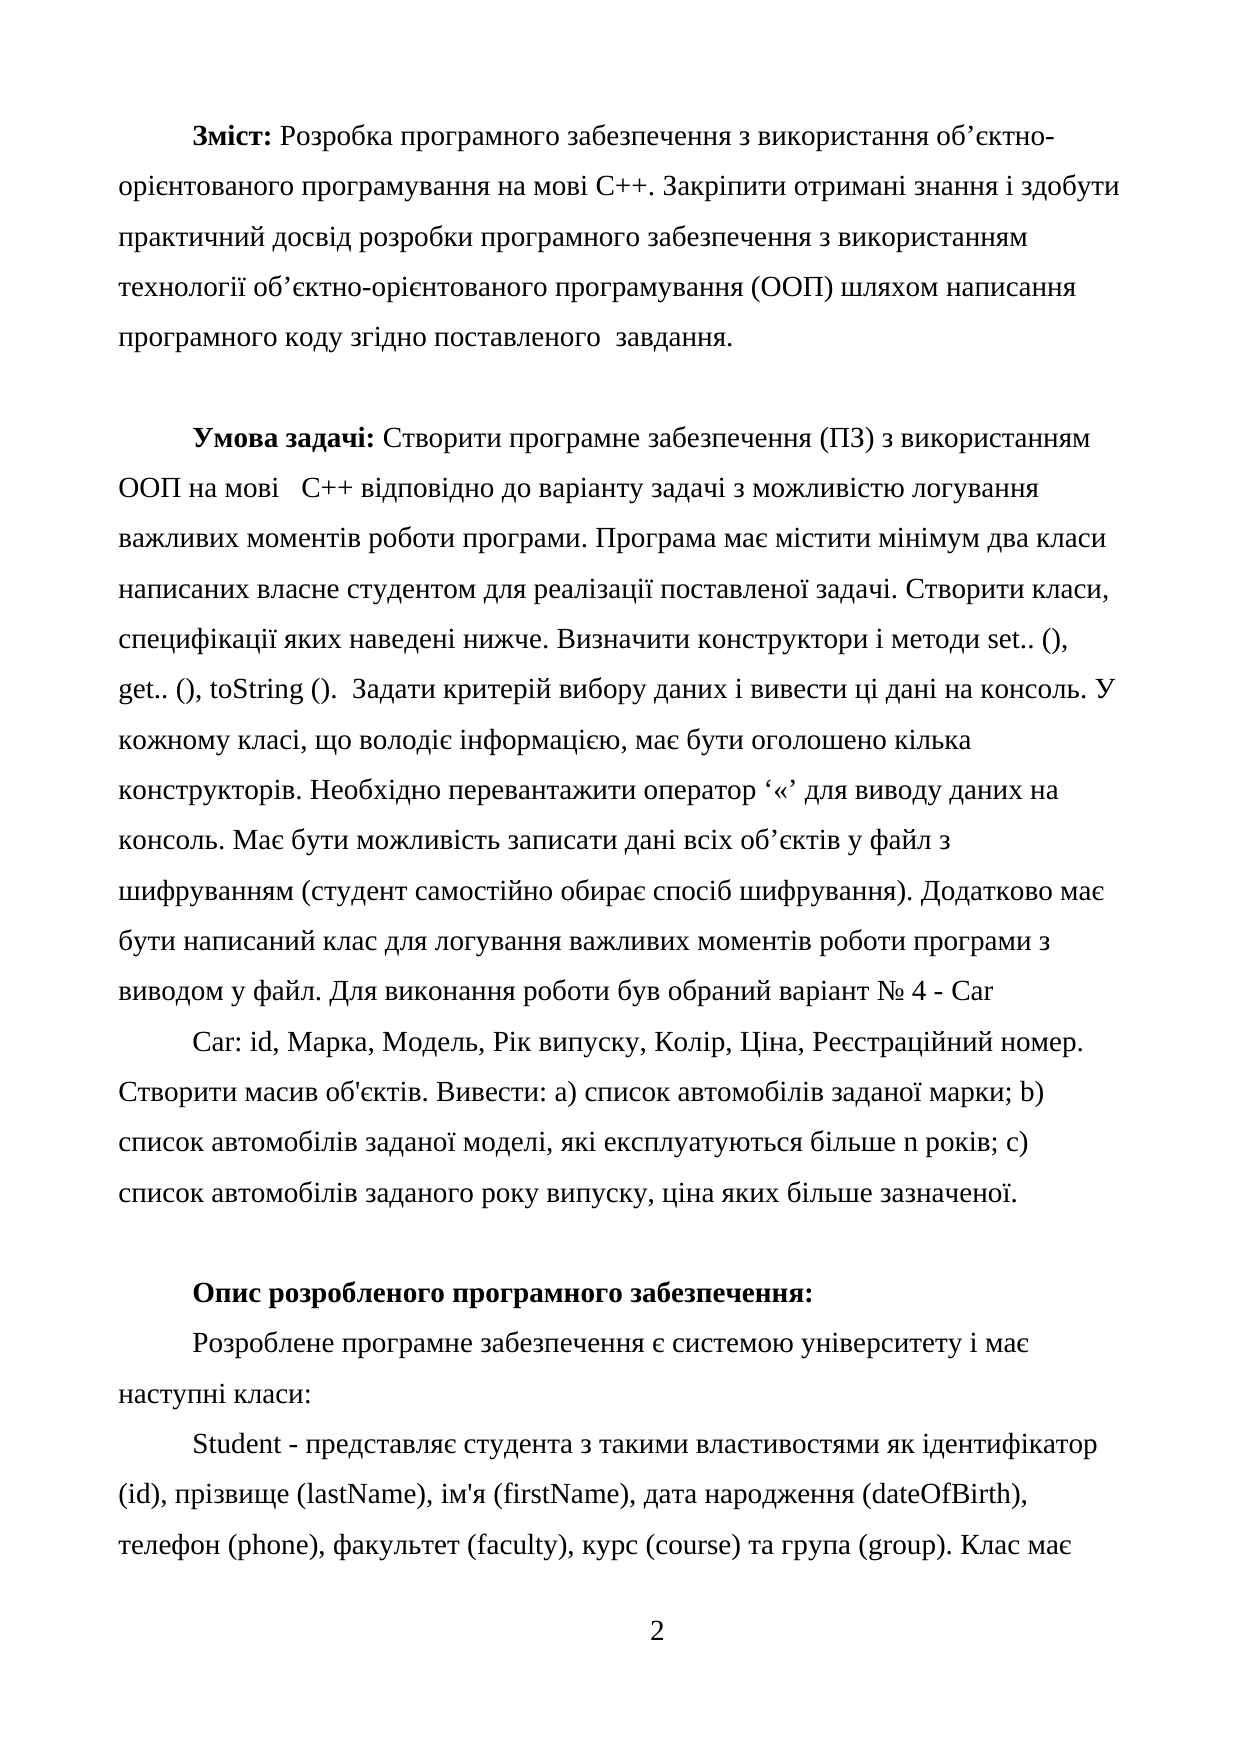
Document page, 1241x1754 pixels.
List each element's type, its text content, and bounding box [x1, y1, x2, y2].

text Car: id, Марка, Модель, Рік випуску, Колір, Ціна, Реєстраційний номер. Створити масив об'єктів. Вивести: a) список автомобілів заданої марки; b) список автомобілів заданої моделі, які експлуатуються більше n років; c) список автомобілів заданого року випуску, ціна яких більше зазначеної. [118, 1024, 1122, 1258]
text Опис розробленого програмного забезпечення: [118, 1275, 1122, 1309]
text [118, 1426, 1122, 1560]
text Розроблене програмне забезпечення є системою університету і має наступні класи: [118, 1326, 1122, 1409]
text Умова задачі: Створити програмне забезпечення (ПЗ) з використанням ООП на мові С++ відповідно до варіанту задачі з можливістю логування важливих моментів роботи програми. Програма має містити мінімум два класи написаних власне студентом для реалізації поставленої задачі. Створити класи, специфікації яких наведені нижче. Визначити конструктори і методи set.. (), get.. (), toString (). Задати критерій вибору даних і вивести ці дані на консоль. У кожному класі, що володіє інформацією, має бути оголошено кілька конструкторів. Необхідно перевантажити оператор ‘«’ для виводу даних на консоль. Має бути можливість записати дані всіх об’єктів у файл з шифруванням (студент самостійно обирає спосіб шифрування). Додатково має бути написаний клас для логування важливих моментів роботи програми з виводом у файл. Для виконання роботи був обраний варіант № 4 - Car [118, 420, 1122, 1007]
text Зміст: Розробка програмного забезпечення з використання об’єктно-орієнтованого програмування на мові С++. Закріпити отримані знання і здобути практичний досвід розробки програмного забезпечення з використанням технології об’єктно-орієнтованого програмування (ООП) шляхом написання програмного коду згідно поставленого завдання. [118, 118, 1122, 353]
